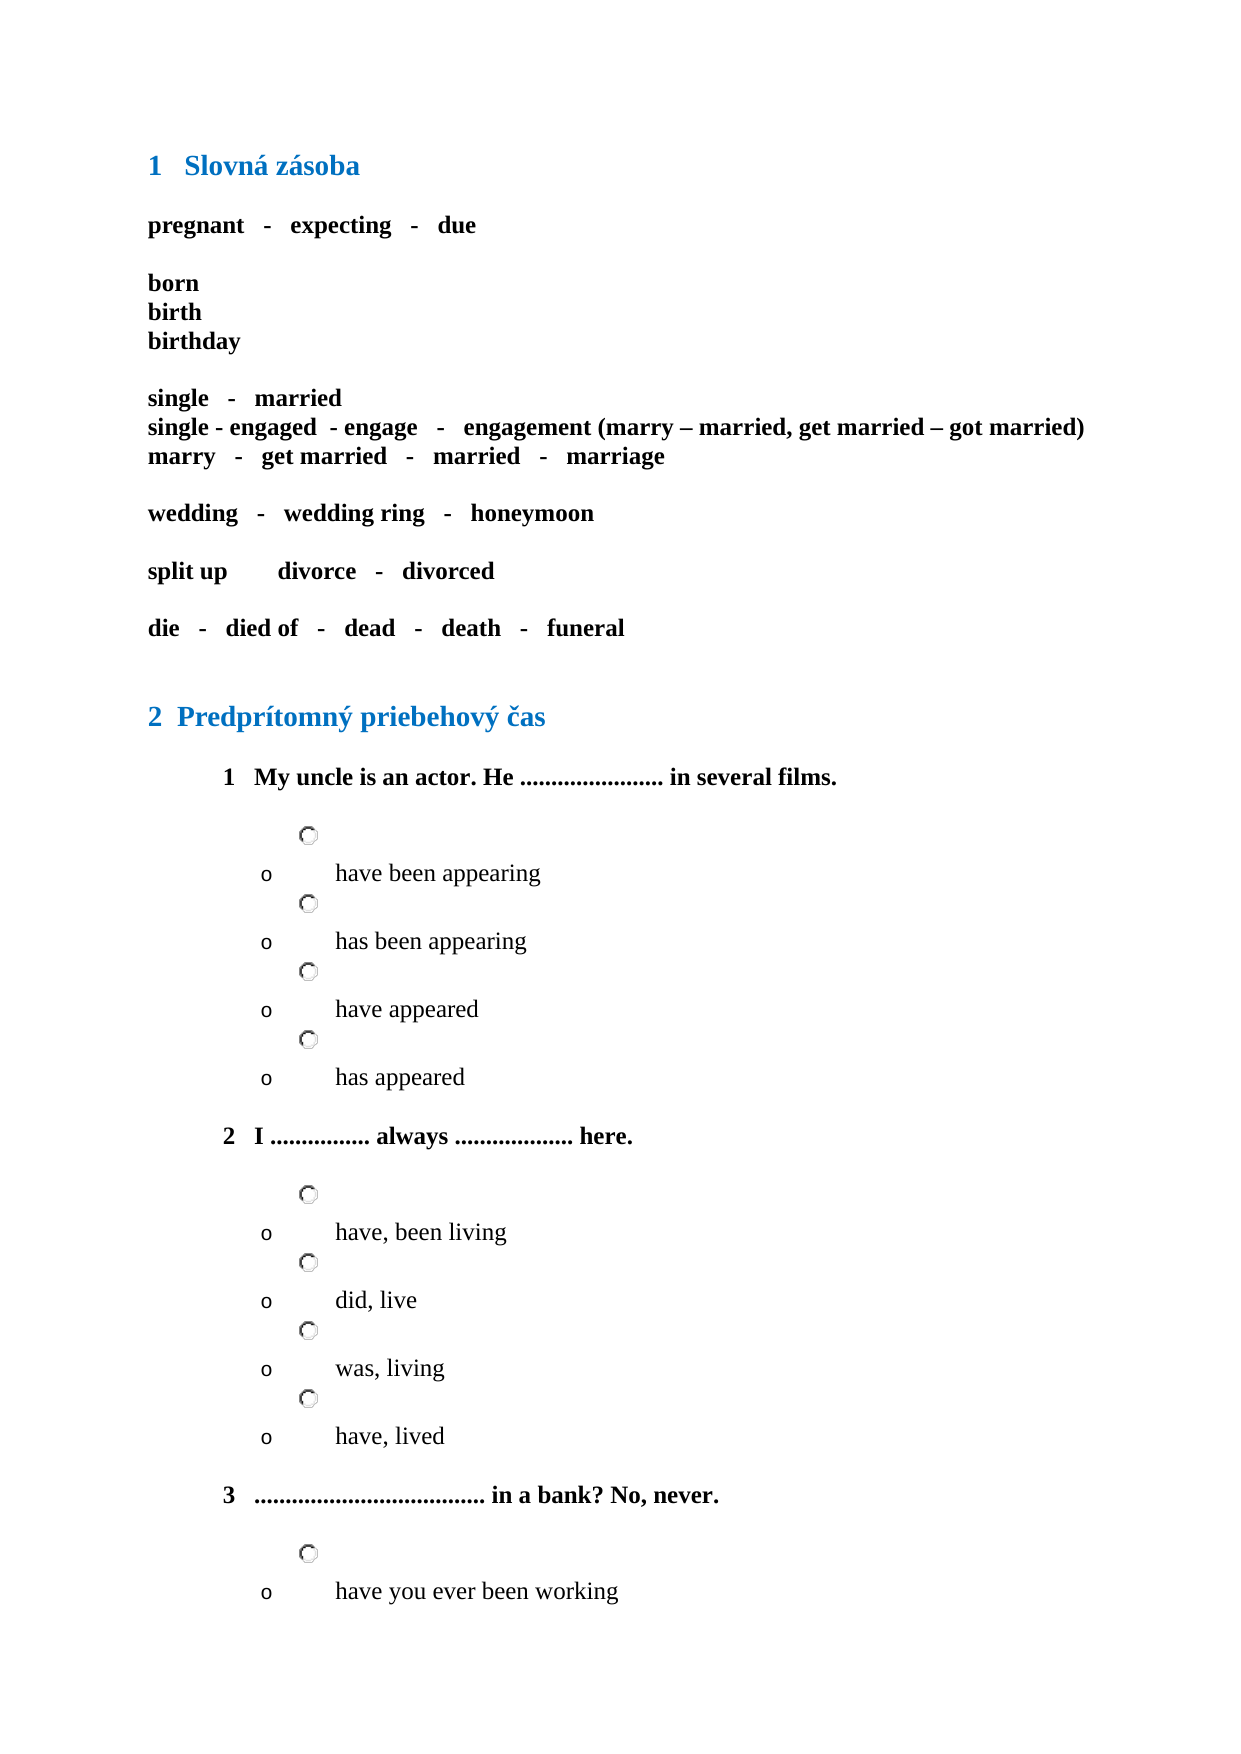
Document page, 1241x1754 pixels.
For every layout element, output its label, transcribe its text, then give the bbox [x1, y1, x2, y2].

text 1 Slovná zásoba [148, 148, 1093, 181]
list did, live [260, 1247, 1093, 1315]
list has been appearing [260, 887, 1093, 956]
text die - died of - dead - death - funeral [148, 613, 1093, 642]
text 2 I ................ always ................... here. [223, 1121, 1093, 1149]
list have appeared [260, 956, 1093, 1023]
text pregnant - expecting - due [148, 210, 1093, 239]
list have, been living [260, 1179, 1093, 1247]
text 2 Predprítomný priebehový čas [148, 699, 1093, 732]
text single - engaged - engage - engagement (marry – married, get married – got married) [148, 412, 1093, 441]
text birthday [148, 326, 1093, 354]
text birth [148, 297, 1093, 326]
text marry - get married - married - marriage [148, 441, 1093, 469]
list have been appearing [260, 819, 1093, 887]
text born [148, 268, 1093, 297]
text split up divorce - divorced [148, 556, 1093, 584]
text 1 My uncle is an actor. He ....................... in several films. [223, 762, 1093, 790]
list have you ever been working [260, 1538, 1093, 1606]
text single - married [148, 383, 1093, 412]
list have, lived [260, 1383, 1093, 1451]
list was, living [260, 1315, 1093, 1383]
list has appeared [260, 1023, 1093, 1092]
text 3 ..................................... in a bank? No, never. [223, 1480, 1093, 1509]
text wedding - wedding ring - honeymoon [148, 498, 1093, 527]
